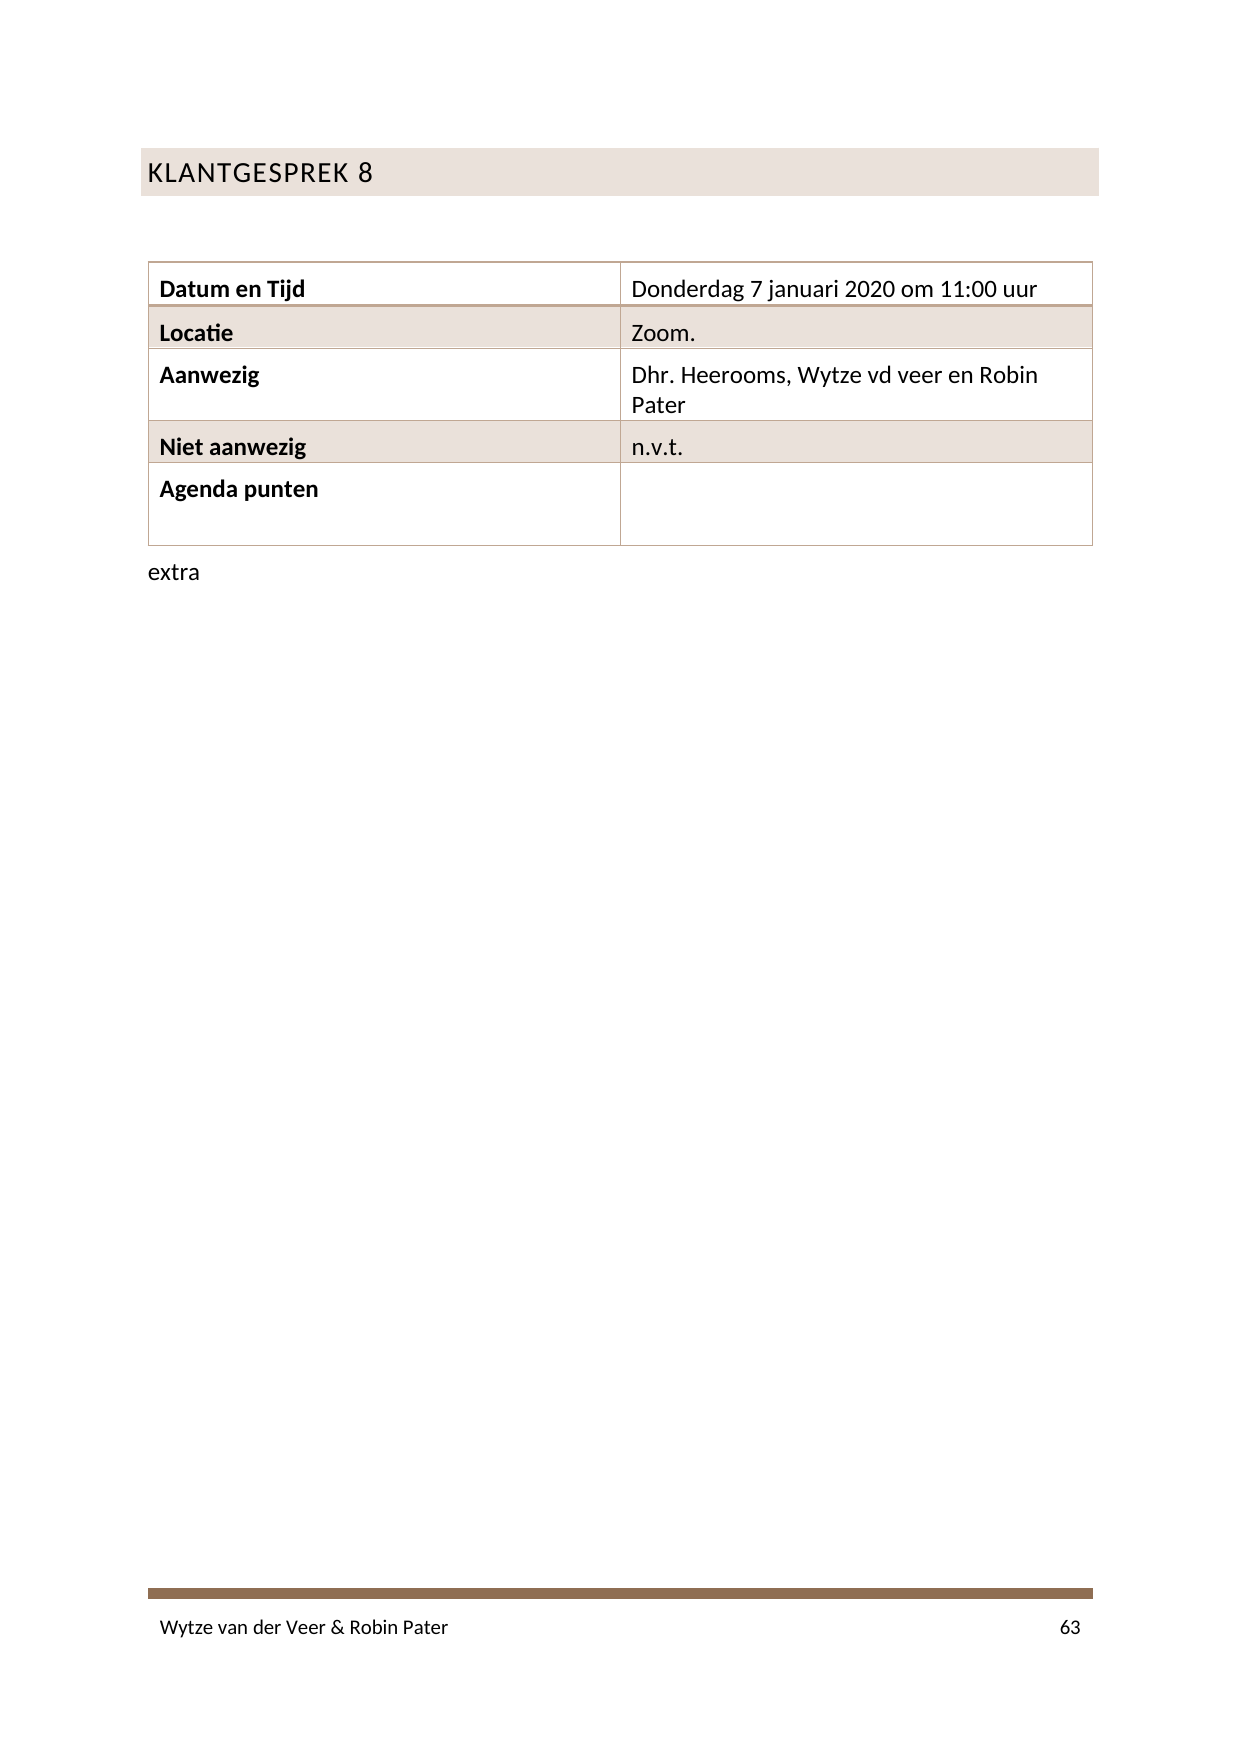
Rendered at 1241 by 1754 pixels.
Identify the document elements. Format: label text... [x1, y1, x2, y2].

table_cell Aanwezig [149, 349, 620, 420]
table_cell Zoom. [621, 307, 1092, 347]
table_cell Agenda punten [149, 463, 620, 545]
text extra [148, 556, 1093, 587]
table_header Donderdag 7 januari 2020 om 11:00 uur [621, 263, 1092, 303]
table_cell [621, 463, 1092, 545]
table_header Datum en Tijd [149, 263, 620, 303]
table_cell Locatie [149, 307, 620, 347]
table_cell Dhr. Heerooms, Wytze vd veer en Robin Pater [621, 349, 1092, 420]
table_cell n.v.t. [621, 421, 1092, 462]
table_cell Niet aanwezig [149, 421, 620, 462]
subtitle Klantgesprek 8 [148, 154, 1093, 189]
